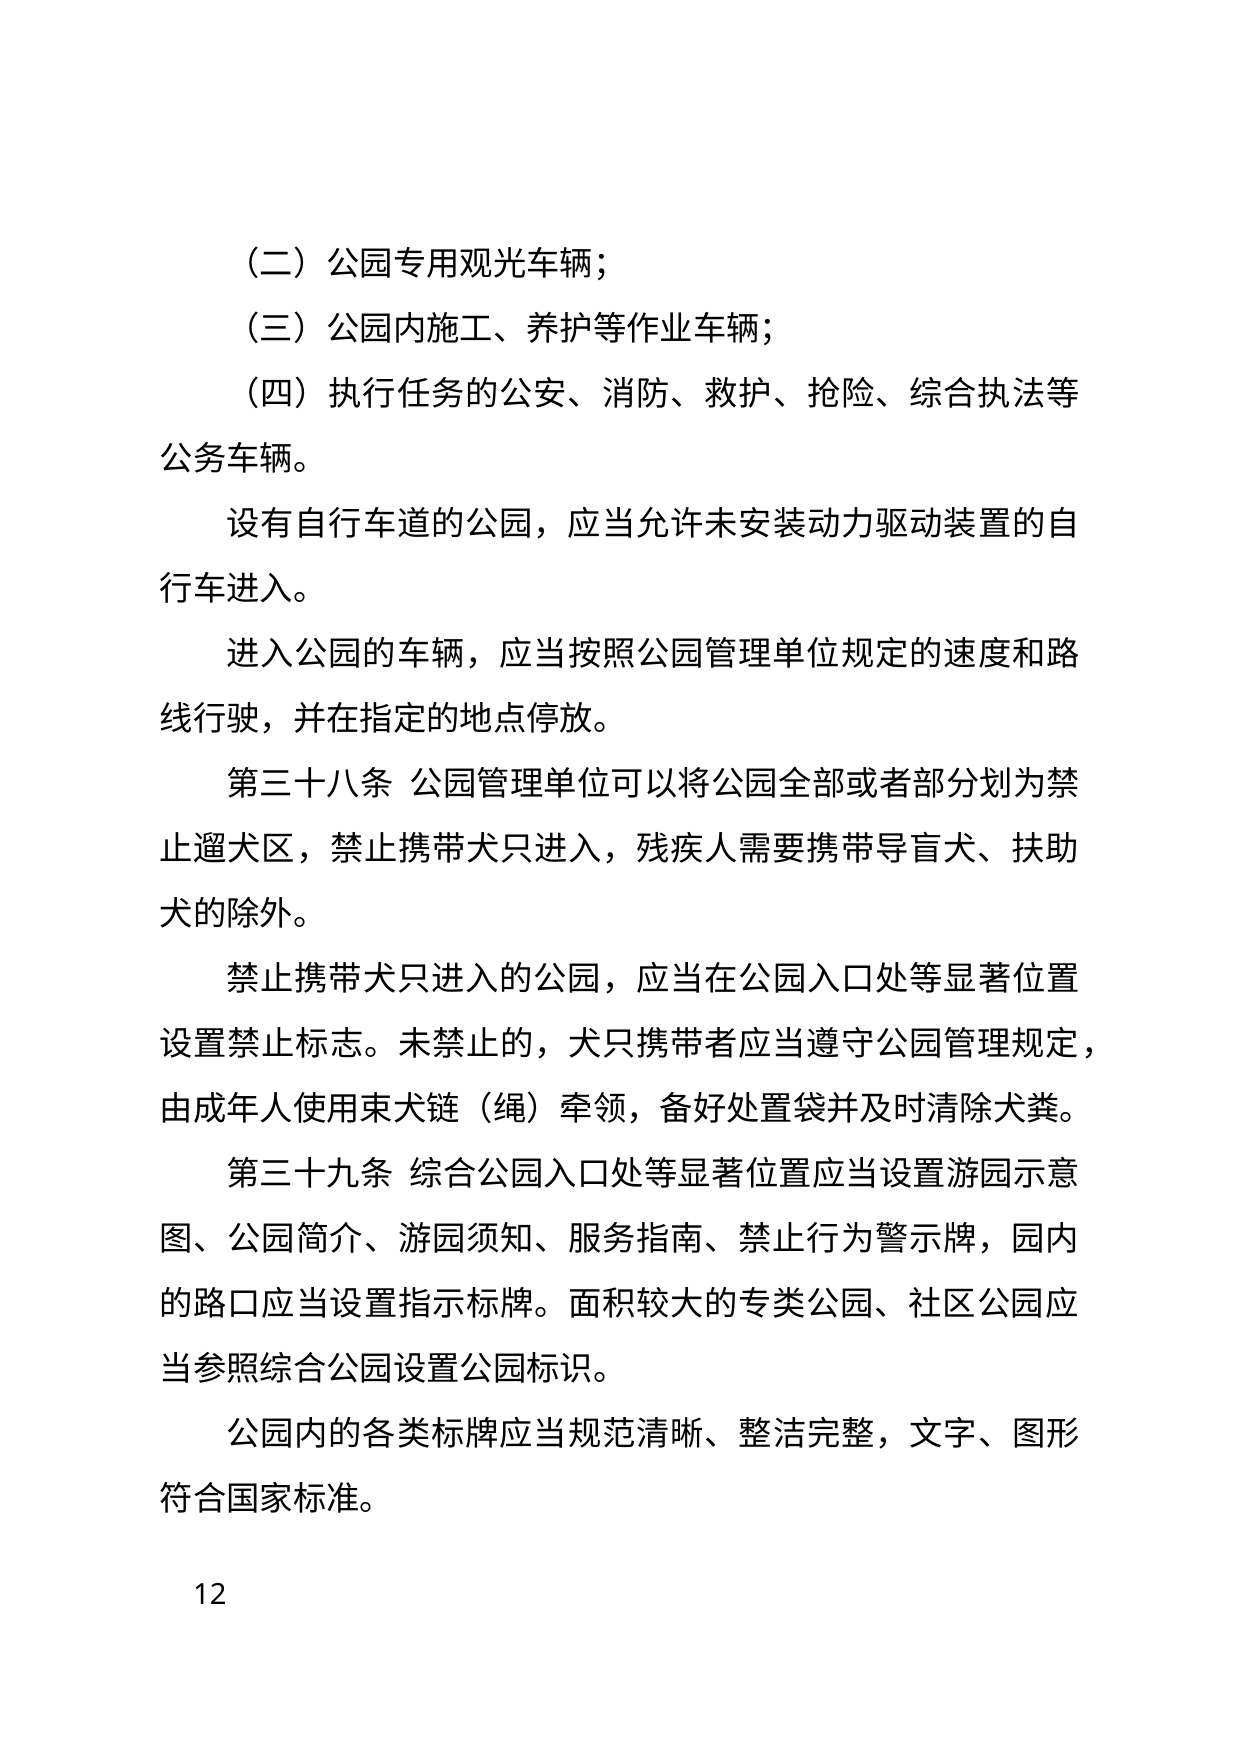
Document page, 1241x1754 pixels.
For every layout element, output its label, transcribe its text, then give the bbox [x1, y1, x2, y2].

text 进入公园的车辆，应当按照公园管理单位规定的速度和路线行驶，并在指定的地点停放。 [159, 618, 1081, 748]
text （三）公园内施工、养护等作业车辆； [159, 293, 1081, 358]
text 第三十九条 综合公园入口处等显著位置应当设置游园示意图、公园简介、游园须知、服务指南、禁止行为警示牌，园内的路口应当设置指示标牌。面积较大的专类公园、社区公园应当参照综合公园设置公园标识。 [159, 1138, 1081, 1398]
text 第三十八条 公园管理单位可以将公园全部或者部分划为禁止遛犬区，禁止携带犬只进入，残疾人需要携带导盲犬、扶助犬的除外。 [159, 748, 1081, 943]
text 设有自行车道的公园，应当允许未安装动力驱动装置的自行车进入。 [159, 488, 1081, 618]
text 禁止携带犬只进入的公园，应当在公园入口处等显著位置设置禁止标志。未禁止的，犬只携带者应当遵守公园管理规定，由成年人使用束犬链（绳）牵领，备好处置袋并及时清除犬粪。 [159, 943, 1081, 1138]
text （二）公园专用观光车辆； [159, 228, 1081, 293]
text （四）执行任务的公安、消防、救护、抢险、综合执法等公务车辆。 [159, 358, 1081, 488]
text 公园内的各类标牌应当规范清晰、整洁完整，文字、图形符合国家标准。 [159, 1398, 1081, 1528]
